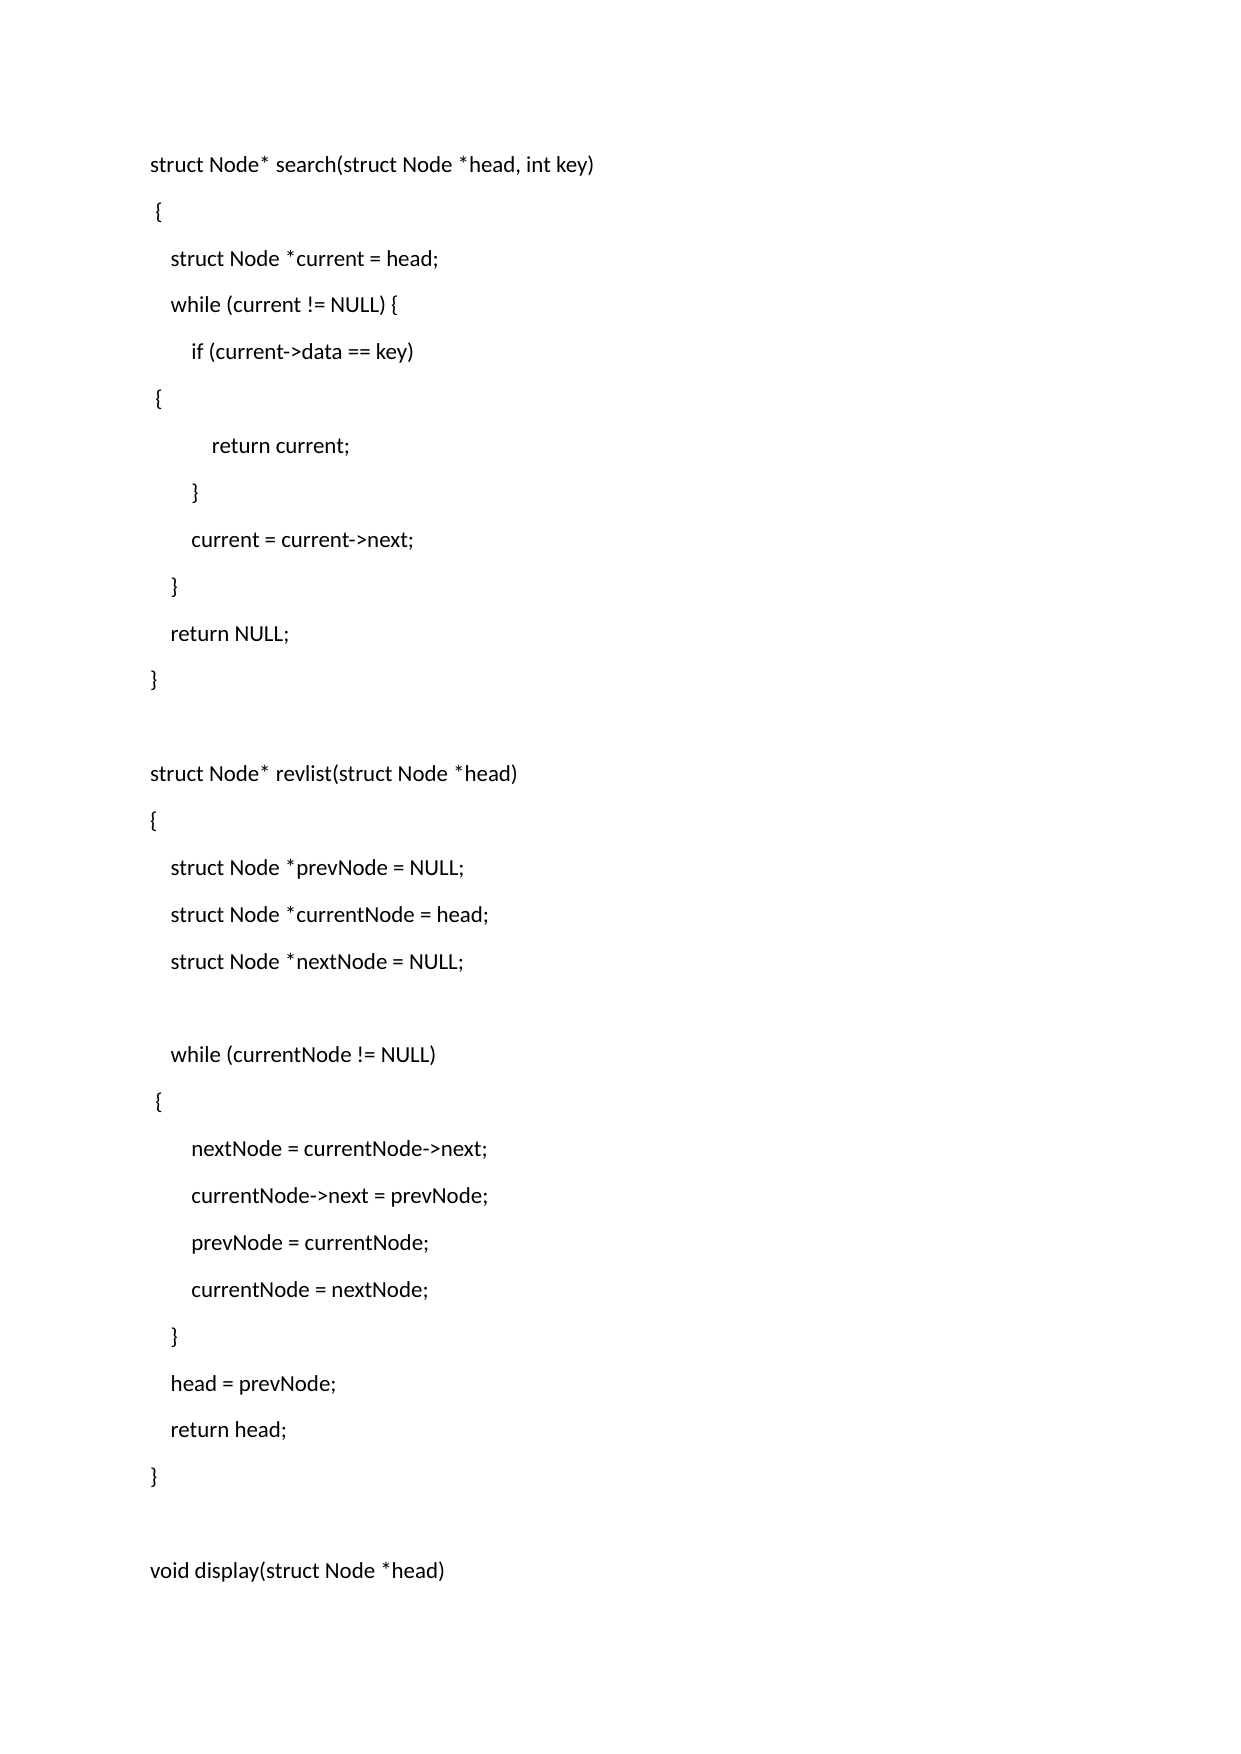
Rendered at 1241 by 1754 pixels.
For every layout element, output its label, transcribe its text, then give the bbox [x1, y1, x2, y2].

text if (current->data == key) [150, 337, 1090, 366]
text } [150, 572, 1090, 600]
text return head; [150, 1416, 1090, 1444]
text prevNode = currentNode; [150, 1228, 1090, 1256]
text { [150, 384, 1090, 412]
text struct Node *nextNode = NULL; [150, 947, 1090, 975]
text void display(struct Node *head) [150, 1556, 1090, 1584]
text struct Node *currentNode = head; [150, 900, 1090, 928]
text while (current != NULL) { [150, 291, 1090, 319]
text { [150, 806, 1090, 834]
text } [150, 1462, 1090, 1491]
text { [150, 197, 1090, 225]
text struct Node* search(struct Node *head, int key) [150, 150, 1090, 178]
text struct Node *prevNode = NULL; [150, 853, 1090, 881]
text nextNode = currentNode->next; [150, 1134, 1090, 1162]
text return NULL; [150, 619, 1090, 647]
text currentNode->next = prevNode; [150, 1181, 1090, 1209]
text struct Node* revlist(struct Node *head) [150, 759, 1090, 787]
text head = prevNode; [150, 1369, 1090, 1397]
text current = current->next; [150, 525, 1090, 553]
text struct Node *current = head; [150, 244, 1090, 272]
text { [150, 1087, 1090, 1116]
text } [150, 478, 1090, 506]
text return current; [150, 431, 1090, 459]
text while (currentNode != NULL) [150, 1041, 1090, 1069]
text } [150, 666, 1090, 694]
text } [150, 1322, 1090, 1350]
text currentNode = nextNode; [150, 1275, 1090, 1303]
